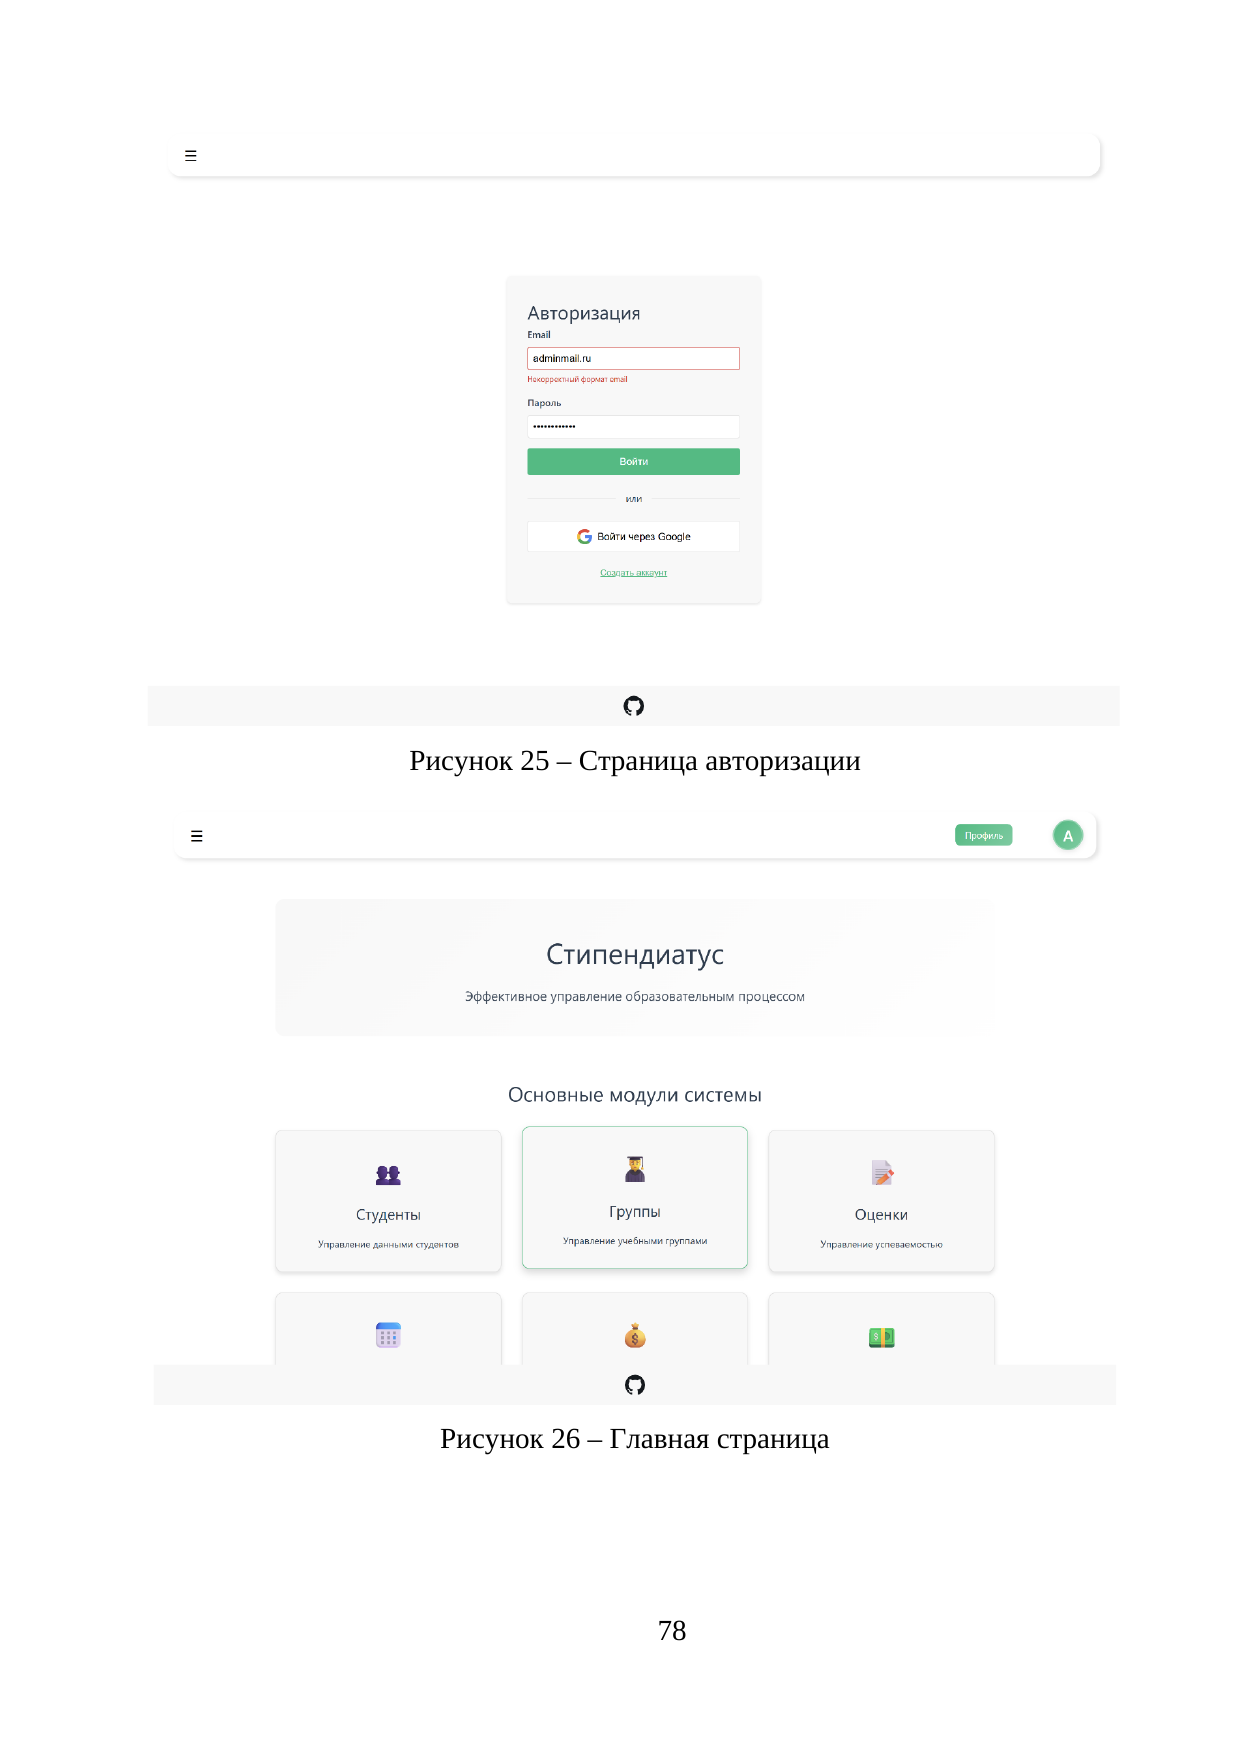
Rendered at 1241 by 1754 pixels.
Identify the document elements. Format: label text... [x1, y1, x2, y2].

picture [147, 118, 1120, 726]
text Рисунок 25 – Страница авторизации [148, 743, 1122, 776]
text Рисунок 26 – Главная страница [148, 1422, 1122, 1455]
picture [153, 797, 1117, 1405]
